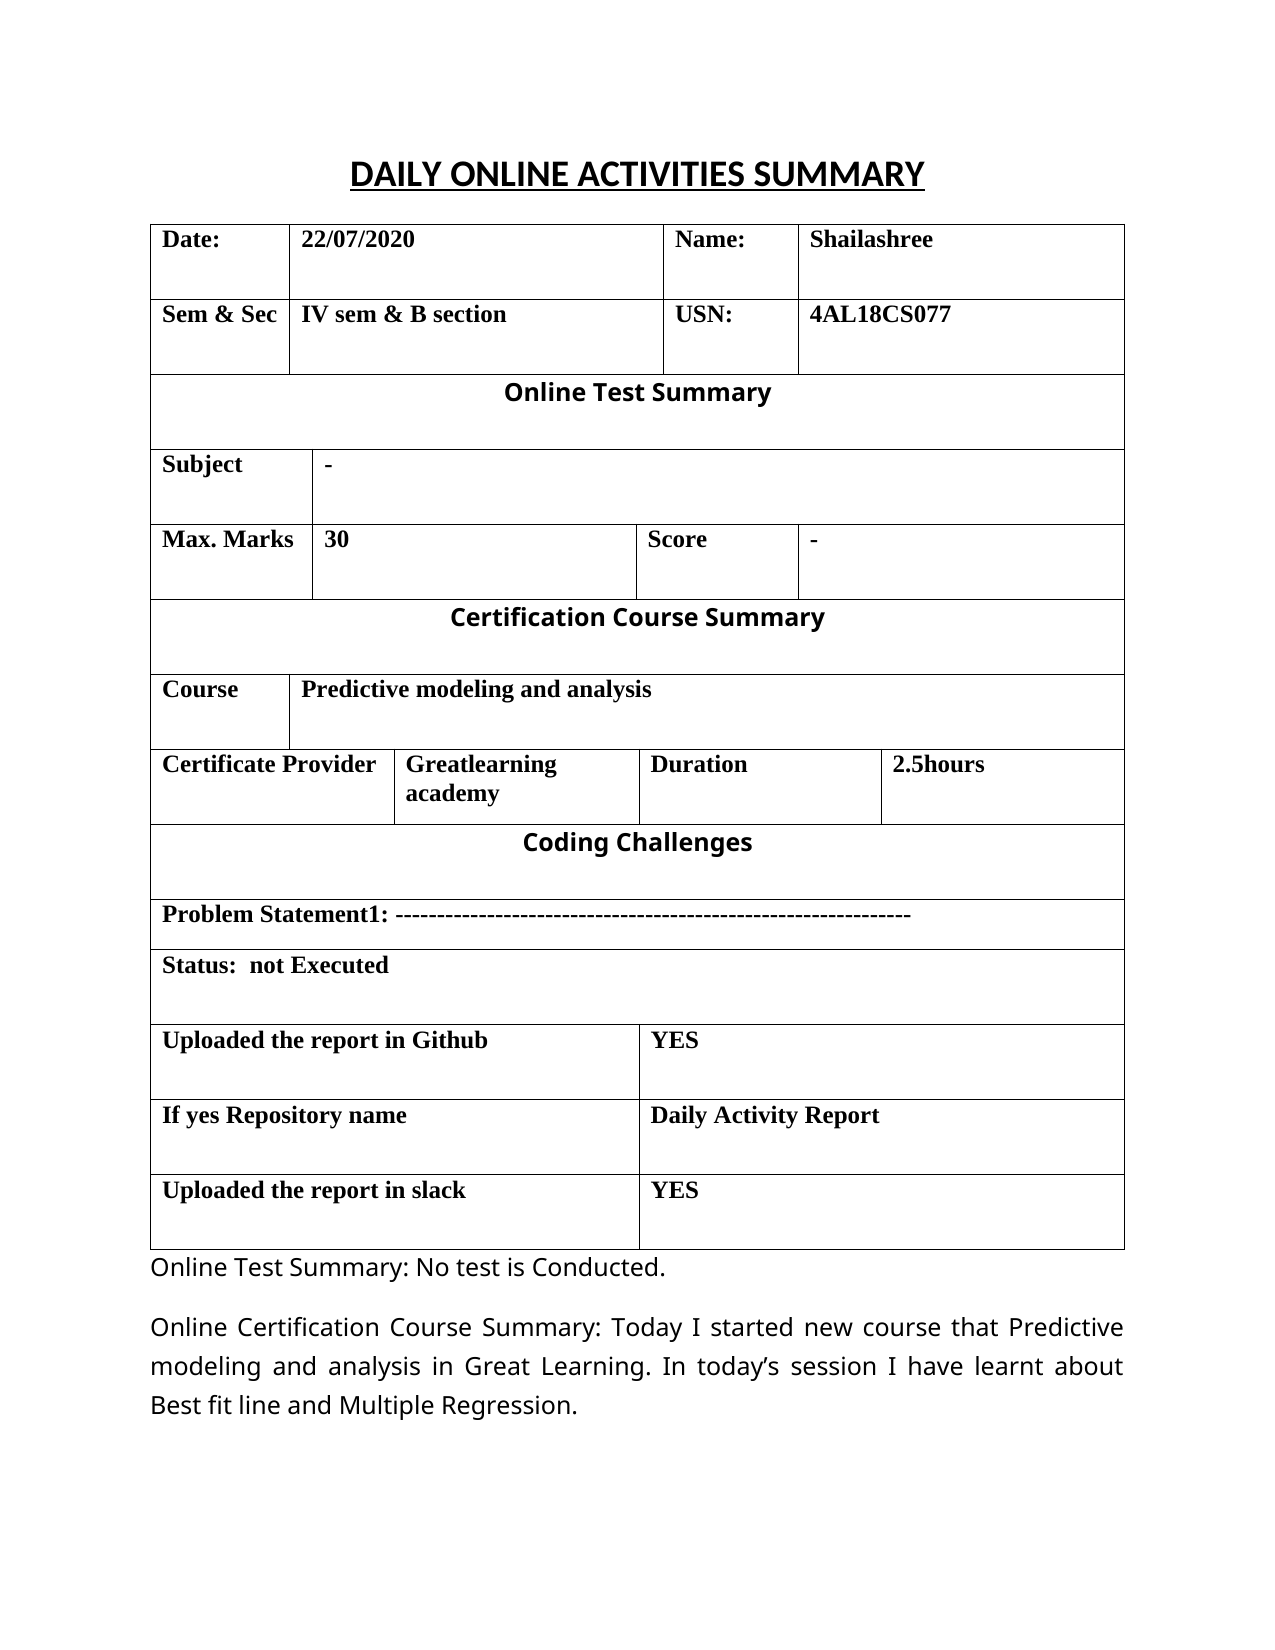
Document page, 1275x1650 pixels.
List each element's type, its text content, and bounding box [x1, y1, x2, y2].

table_cell YES [640, 1025, 1124, 1099]
text Online Certification Course Summary: Today I started new course that Predictive modeling and analysis in Great Learning. In today’s session I have learnt about Best fit line and Multiple Regression. [150, 1310, 1125, 1422]
table_header Name: [664, 225, 798, 298]
table_cell Predictive modeling and analysis [290, 675, 1124, 748]
table_cell USN: [664, 300, 798, 373]
table_cell Subject [151, 450, 312, 523]
table_cell Uploaded the report in Github [151, 1025, 639, 1099]
table_cell IV sem & B section [290, 300, 663, 373]
table_header Date: [151, 225, 289, 298]
table_cell 4AL18CS077 [799, 300, 1124, 373]
table_cell Uploaded the report in slack [151, 1175, 639, 1249]
table_header 22/07/2020 [290, 225, 663, 298]
table_cell Certification Course Summary [151, 600, 1124, 673]
table_cell Online Test Summary [151, 375, 1124, 448]
table_cell Max. Marks [151, 525, 312, 598]
table_cell 2.5hours [882, 750, 1124, 823]
table_cell Problem Statement1: -------------------------------------------------------------- [151, 900, 1124, 949]
table_cell Coding Challenges [151, 825, 1124, 898]
table_cell 30 [313, 525, 636, 598]
table_cell YES [640, 1175, 1124, 1249]
table_cell Greatlearning academy [395, 750, 639, 823]
table_cell Certificate Provider [151, 750, 394, 823]
table_cell - [313, 450, 1124, 523]
text DAILY ONLINE ACTIVITIES SUMMARY [150, 150, 1125, 196]
table_cell Daily Activity Report [640, 1100, 1124, 1174]
table_cell Duration [640, 750, 881, 823]
table_cell - [799, 525, 1124, 598]
table_cell Sem & Sec [151, 300, 289, 373]
table_cell If yes Repository name [151, 1100, 639, 1174]
table_cell Status: not Executed [151, 950, 1124, 1024]
text Online Test Summary: No test is Conducted. [150, 1250, 1125, 1284]
table_header Shailashree [799, 225, 1124, 298]
table_cell Course [151, 675, 289, 748]
table_cell Score [637, 525, 798, 598]
